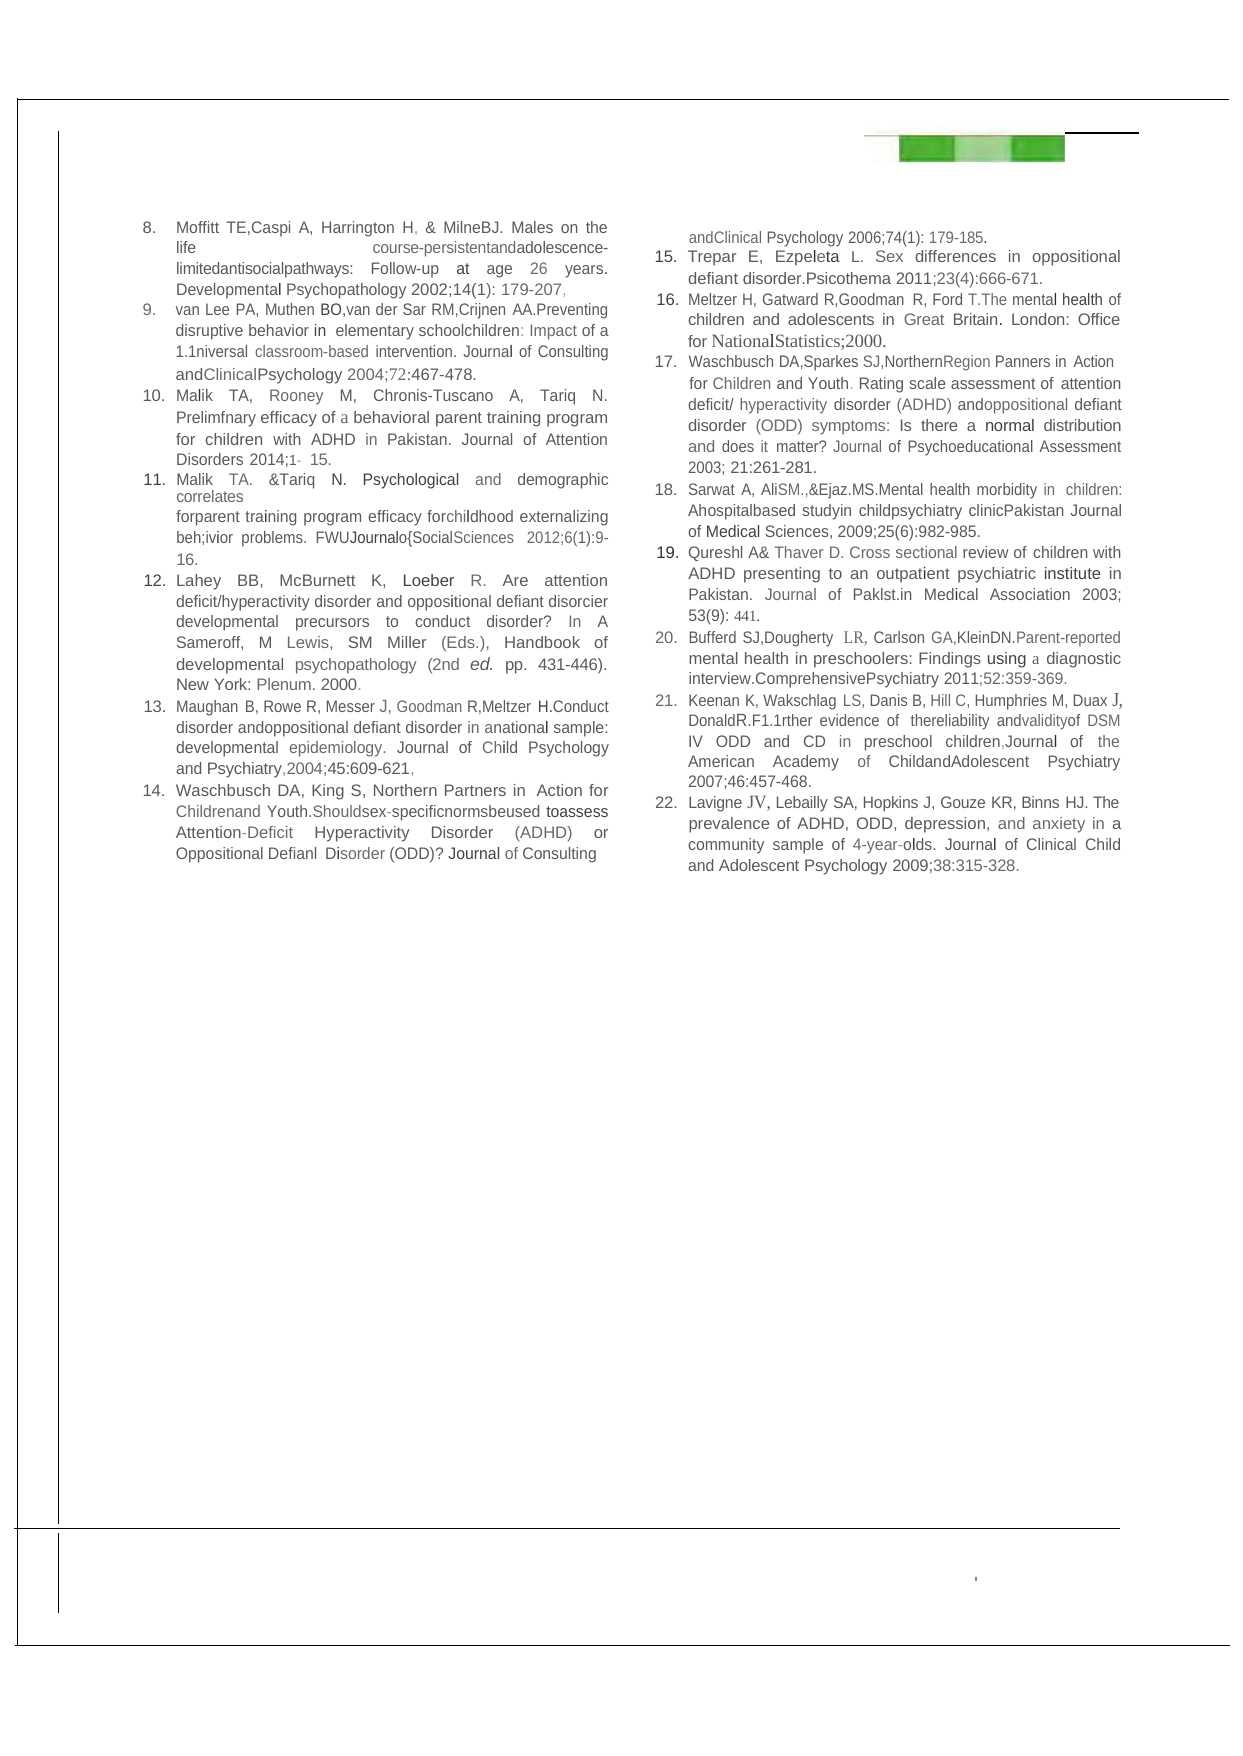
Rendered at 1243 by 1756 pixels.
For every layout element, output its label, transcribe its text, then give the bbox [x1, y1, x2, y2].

list Moffitt TE,Caspi A, Harrington H, & MilneBJ. Males on the life­ course-persistentandadolescence-limitedantisocialpathways: Follow-up at age 26 years. Developmental Psychopathology 2002;14(1): 179-207, [142, 218, 608, 299]
list Malik TA. &Tariq N. Psychological and demographic correlates [143, 471, 609, 507]
list Sarwat A, AliSM.,&Ejaz.MS.Mental health morbidity in children: Ahospitalbased studyin childpsychiatry clinicPakistan Journal of Medical Sciences, 2009;25(6):982-985. [654, 479, 1122, 541]
list Keenan K, Wakschlag LS, Danis B, Hill C, Humphries M, Duax J, [655, 690, 1134, 710]
text forparent training program efficacy forchildhood externalizing beh;ivior problems. FWUJournalo{SocialSciences 2012;6(1):9- 16. [176, 507, 608, 569]
list Lahey BB, McBurnett K, Loeber R. Are attention­ deficit/hyperactivity disorder and oppositional defiant disorcier developmental precursors to conduct disorder? In A Sameroff, M Lewis, SM Miller (Eds.), Handbook of developmental psychopathology (2nd ed. pp. 431-446). New York: Plenum. 2000. [143, 571, 608, 694]
list Trepar E, Ezpeleta L. Sex differences in oppositional defiant disorder.Psicothema 2011;23(4):666-671. [654, 247, 1121, 288]
list Bufferd SJ,Dougherty LR, Carlson GA,KleinDN.Parent-reported mental health in preschoolers: Findings using a diagnostic interview.ComprehensivePsychiatry 2011;52:359-369. [655, 627, 1121, 688]
list Maughan B, Rowe R, Messer J, Goodman R,Meltzer H.Conduct disorder andoppositional defiant disorder in anational sample: developmental epidemiology. Journal of Child Psychology and Psychiatry,2004;45:609-621, [143, 696, 609, 778]
list Meltzer H, Gatward R,Goodman R, Ford T.The mental health of children and adolescents in Great Britain. London: Office for NationalStatistics;2000. [656, 290, 1121, 352]
picture [864, 127, 1065, 163]
text DonaldR.F1.1rther evidence of thereliability andvalidityof DSM­ IV ODD and CD in preschool children,Journal of the American Academy of ChildandAdolescent Psychiatry 2007;46:457-468. [688, 710, 1120, 791]
list van Lee PA, Muthen BO,van der Sar RM,Crijnen AA.Preventing disruptive behavior in elementary schoolchildren: Impact of a 1.1niversal classroom-based intervention. Journal of Consulting andClinicalPsychology 2004;72:467-478. [142, 300, 609, 384]
list Waschbusch DA,Sparkes SJ,NorthernRegion Panners in Action [654, 353, 1134, 371]
list Lavigne JV, Lebailly SA, Hopkins J, Gouze KR, Binns HJ. The [655, 792, 1134, 812]
list Qureshl A& Thaver D. Cross sectional review of children with ADHD presenting to an outpatient psychiatric institute in Pakistan. Journal of Paklst.in Medical Association 2003; 53(9): 441. [656, 542, 1122, 625]
list Waschbusch DA, King S, Northern Partners in Action for Childrenand Youth.Shouldsex-specificnormsbeused toassess Attention-Deficit Hyperactivity Disorder (ADHD) or Oppositional Defianl Disorder (ODD)? Journal of Consulting [142, 780, 608, 863]
list Malik TA, Rooney M, Chronis-Tuscano A, Tariq N. Prelimfnary efficacy of a behavioral parent training program for children with ADHD in Pakistan. Journal of Attention Disorders 2014;1- 15. [142, 386, 608, 469]
text prevalence of ADHD, ODD, depression, and anxiety in a community sample of 4-year-olds. Journal of Clinical Child and Adolescent Psychology 2009;38:315-328. [688, 813, 1121, 875]
text for Children and Youth. Rating scale assessment of attention deficit/ hyperactivity disorder (ADHD) andoppositional defiant disorder (ODD) symptoms: Is there a normal distribution and does it matter? Journal of Psychoeducational Assessment 2003; 21:261-281. [688, 374, 1122, 477]
text andClinical Psychology 2006;74(1): 179-185. [689, 227, 1134, 247]
